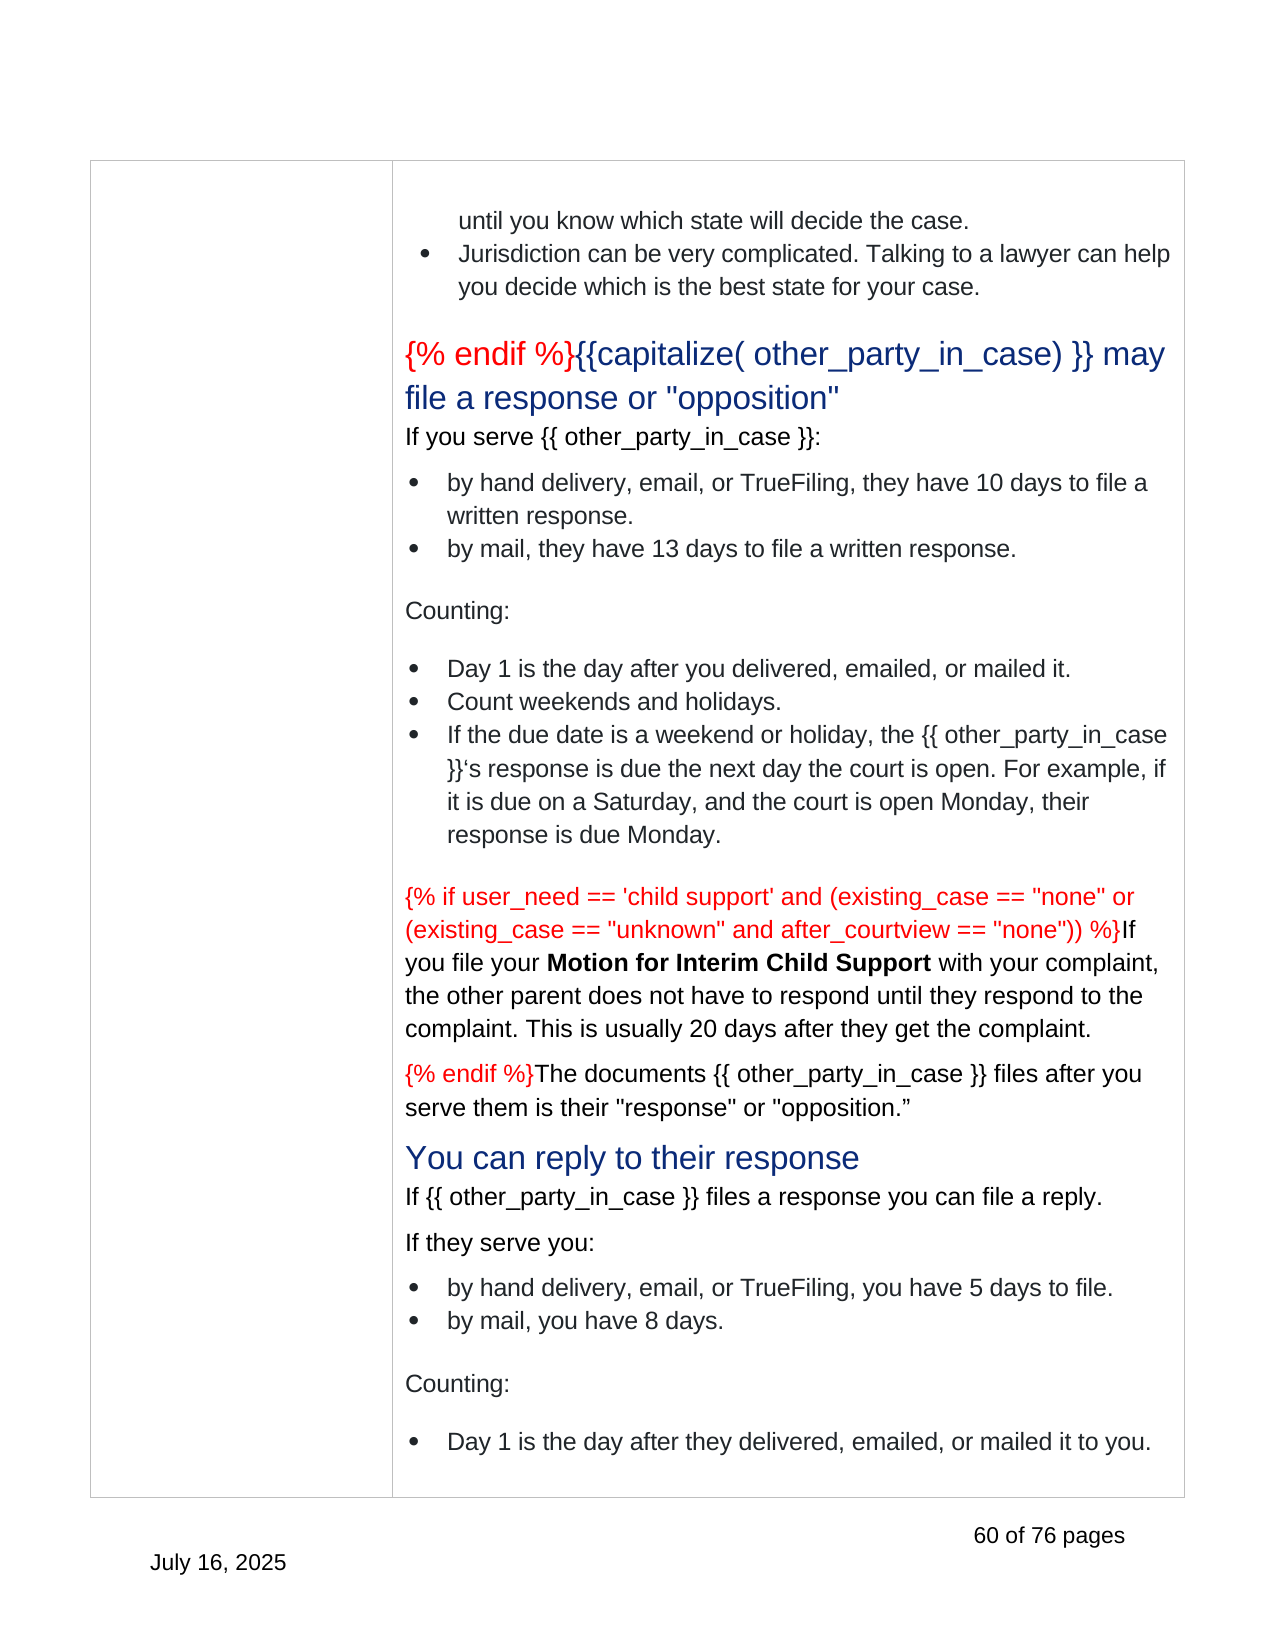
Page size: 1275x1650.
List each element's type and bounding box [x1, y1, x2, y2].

table_cell [91, 161, 392, 1497]
table_cell [393, 161, 1184, 1497]
